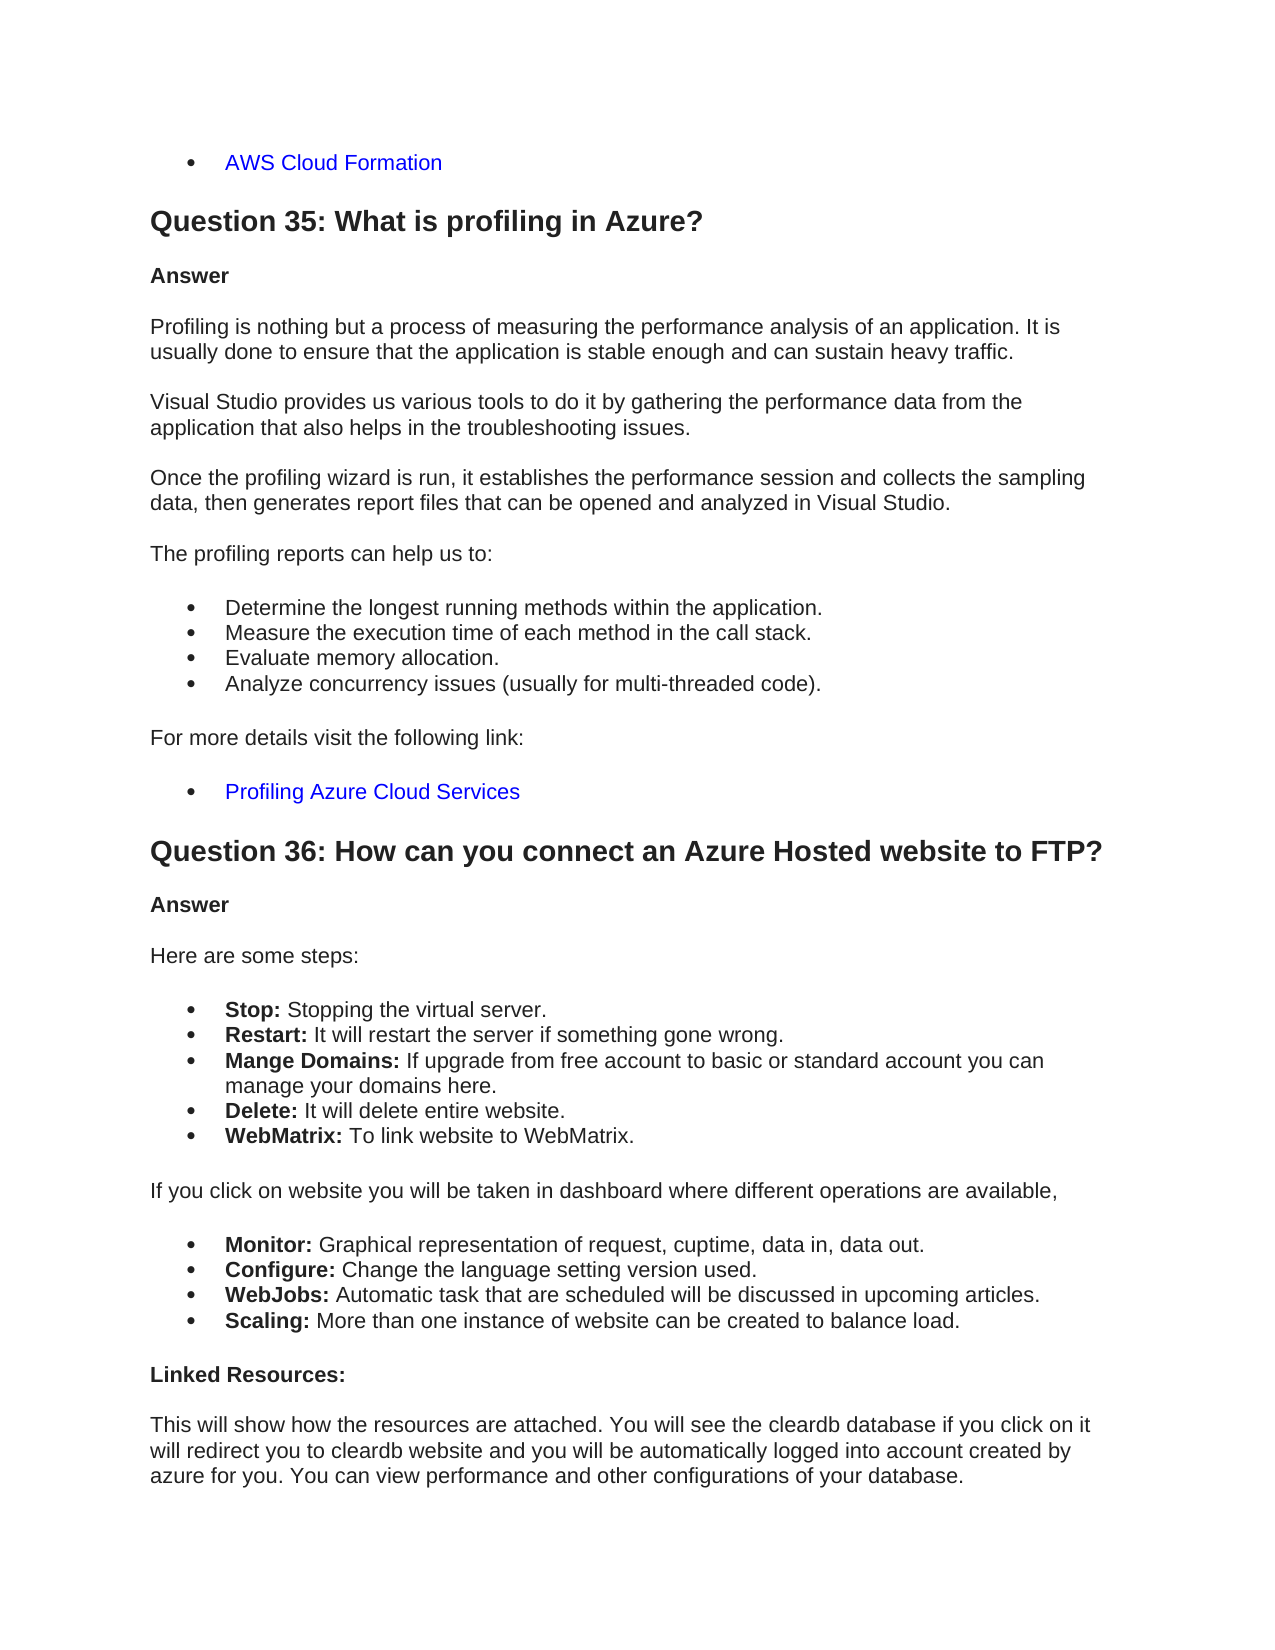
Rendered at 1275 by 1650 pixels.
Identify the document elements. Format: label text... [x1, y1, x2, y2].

list Determine the longest running methods within the application. [187, 595, 1125, 620]
list Stop: Stopping the virtual server. [187, 997, 1125, 1022]
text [150, 1362, 1125, 1488]
list Mange Domains: If upgrade from free account to basic or standard account you can manage your domains here. [187, 1047, 1125, 1098]
list Analyze concurrency issues (usually for multi-threaded code). [187, 670, 1125, 696]
list Measure the execution time of each method in the call stack. [187, 620, 1125, 645]
list Scaling: More than one instance of website can be created to balance load. [187, 1307, 1125, 1333]
list AWS Cloud Formation [187, 150, 1125, 175]
list Restart: It will restart the server if something gone wrong. [187, 1022, 1125, 1047]
text If you click on website you will be taken in dashboard where different operations are available, [150, 1177, 1125, 1203]
text Question 36: How can you connect an Azure Hosted website to FTP? Answer Here are some steps: [150, 833, 1125, 968]
list Monitor: Graphical representation of request, cuptime, data in, data out. [187, 1232, 1125, 1257]
list WebMatrix: To link website to WebMatrix. [187, 1123, 1125, 1148]
list Delete: It will delete entire website. [187, 1098, 1125, 1123]
text For more details visit the following link: [150, 725, 1125, 750]
list WebJobs: Automatic task that are scheduled will be discussed in upcoming articles. [187, 1282, 1125, 1307]
list Profiling Azure Cloud Services [187, 779, 1125, 804]
text Question 35: What is profiling in Azure? Answer Profiling is nothing but a process of measuring the performance analysis of an application. It is usually done to ensure that the application is stable enough and can sustain heavy traffic. Visual Studio provides us various tools to do it by gathering the performance data from the application that also helps in the troubleshooting issues. Once the profiling wizard is run, it establishes the performance session and collects the sampling data, then generates report files that can be opened and analyzed in Visual Studio. The profiling reports can help us to: [150, 204, 1125, 566]
list Configure: Change the language setting version used. [187, 1257, 1125, 1282]
list Evaluate memory allocation. [187, 645, 1125, 670]
